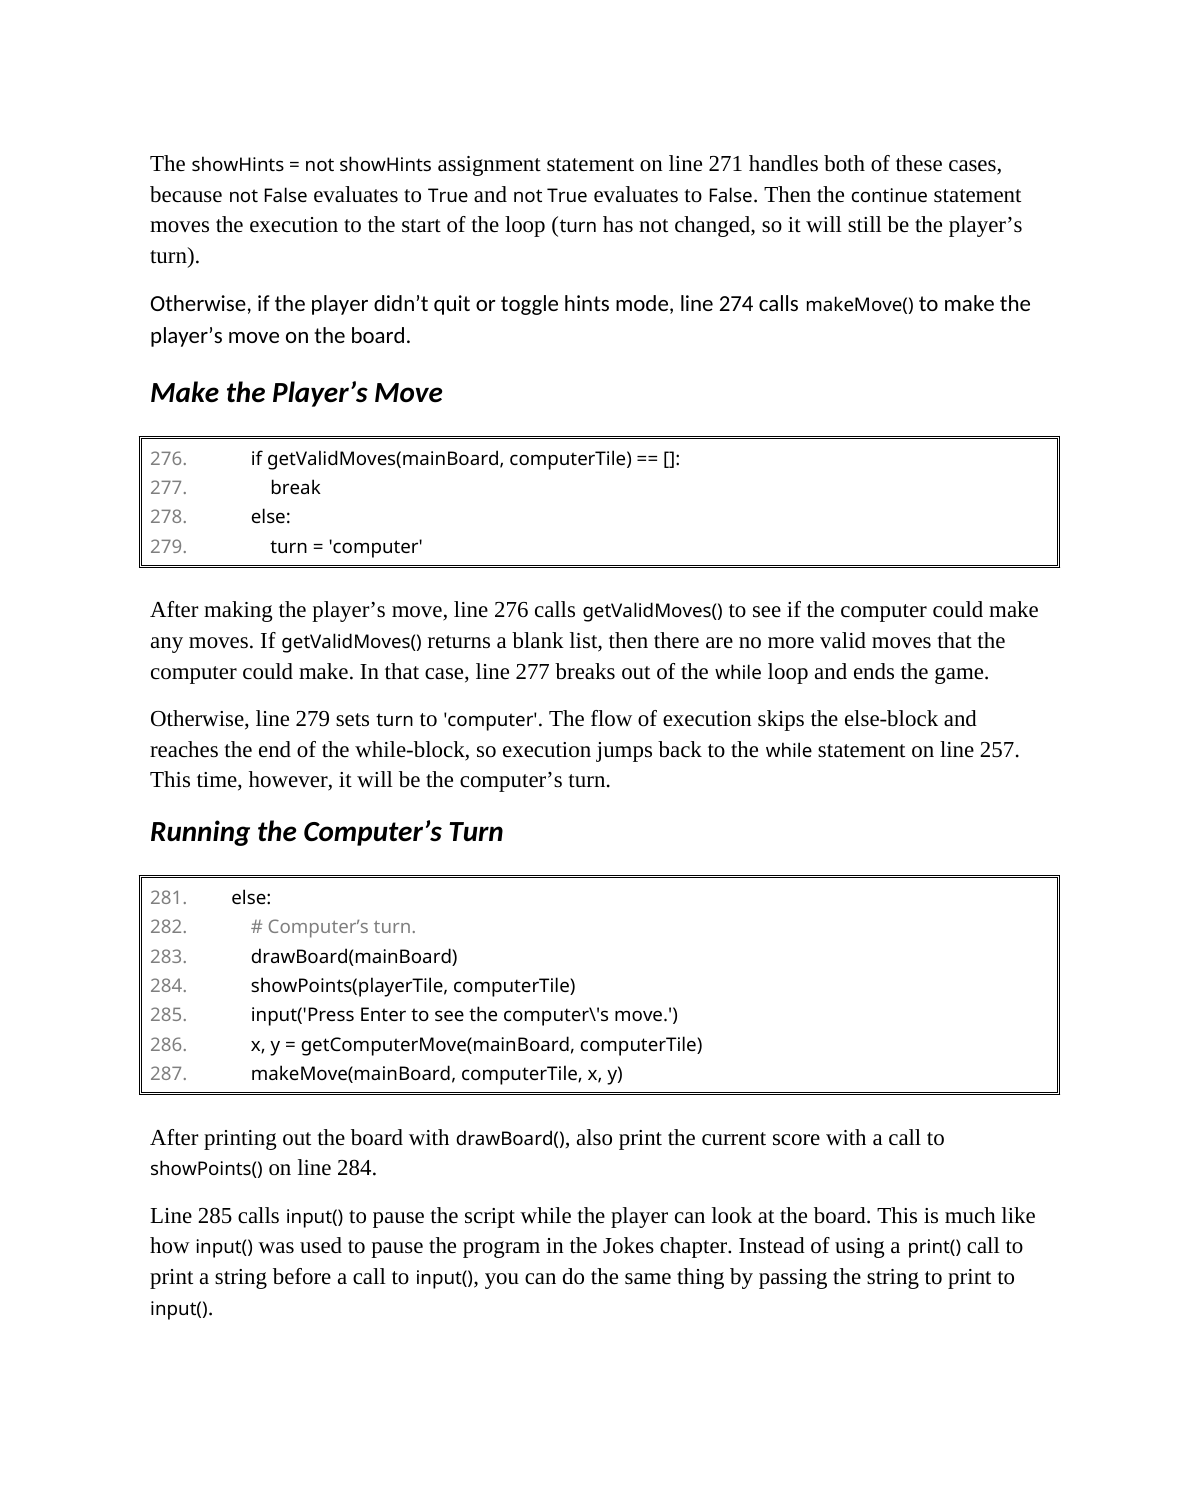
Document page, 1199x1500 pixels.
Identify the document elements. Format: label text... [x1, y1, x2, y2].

text 284. showPoints(playerTile, computerTile) [142, 963, 1057, 992]
subtitle Running the Computer’s Turn [150, 813, 1049, 849]
text Line 285 calls input() to pause the script while the player can look at the board. This is much like how input() was used to pause the program in the Jokes chapter. Instead of using a print() call to print a string before a call to input(), you can do the same thing by passing the string to print to input(). [150, 1202, 1049, 1320]
text 285. input('Press Enter to see the computer\'s move.') [142, 992, 1057, 1021]
text The showHints = not showHints assignment statement on line 271 handles both of these cases, because not False evaluates to True and not True evaluates to False. Then the continue statement moves the execution to the start of the loop (turn has not changed, so it will still be the player’s turn). [150, 150, 1049, 268]
text 279. turn = 'computer' [142, 523, 1057, 565]
text After printing out the board with drawBoard(), also print the current score with a call to showPoints() on line 284. [150, 1124, 1049, 1181]
text Otherwise, line 279 sets turn to 'computer'. The flow of execution skips the else-block and reaches the end of the while-block, so execution jumps back to the while statement on line 257. This time, however, it will be the computer’s turn. [150, 705, 1049, 793]
subtitle Make the Player’s Move [150, 374, 1049, 409]
text Otherwise, if the player didn’t quit or toggle hints mode, line 274 calls makeMove() to make the player’s move on the board. [150, 289, 1049, 349]
text 281. else: [142, 878, 1057, 904]
text 286. x, y = getComputerMove(mainBoard, computerTile) [142, 1021, 1057, 1051]
text 278. else: [142, 494, 1057, 523]
text 287. makeMove(mainBoard, computerTile, x, y) [142, 1051, 1057, 1092]
text After making the player’s move, line 276 calls getValidMoves() to see if the computer could make any moves. If getValidMoves() returns a blank list, then there are no more valid moves that the computer could make. In that case, line 277 breaks out of the while loop and ends the game. [150, 597, 1049, 684]
text 276. if getValidMoves(mainBoard, computerTile) == []: [142, 439, 1057, 465]
text 283. drawBoard(mainBoard) [142, 934, 1057, 963]
text 282. # Computer’s turn. [142, 904, 1057, 934]
text 277. break [142, 465, 1057, 494]
